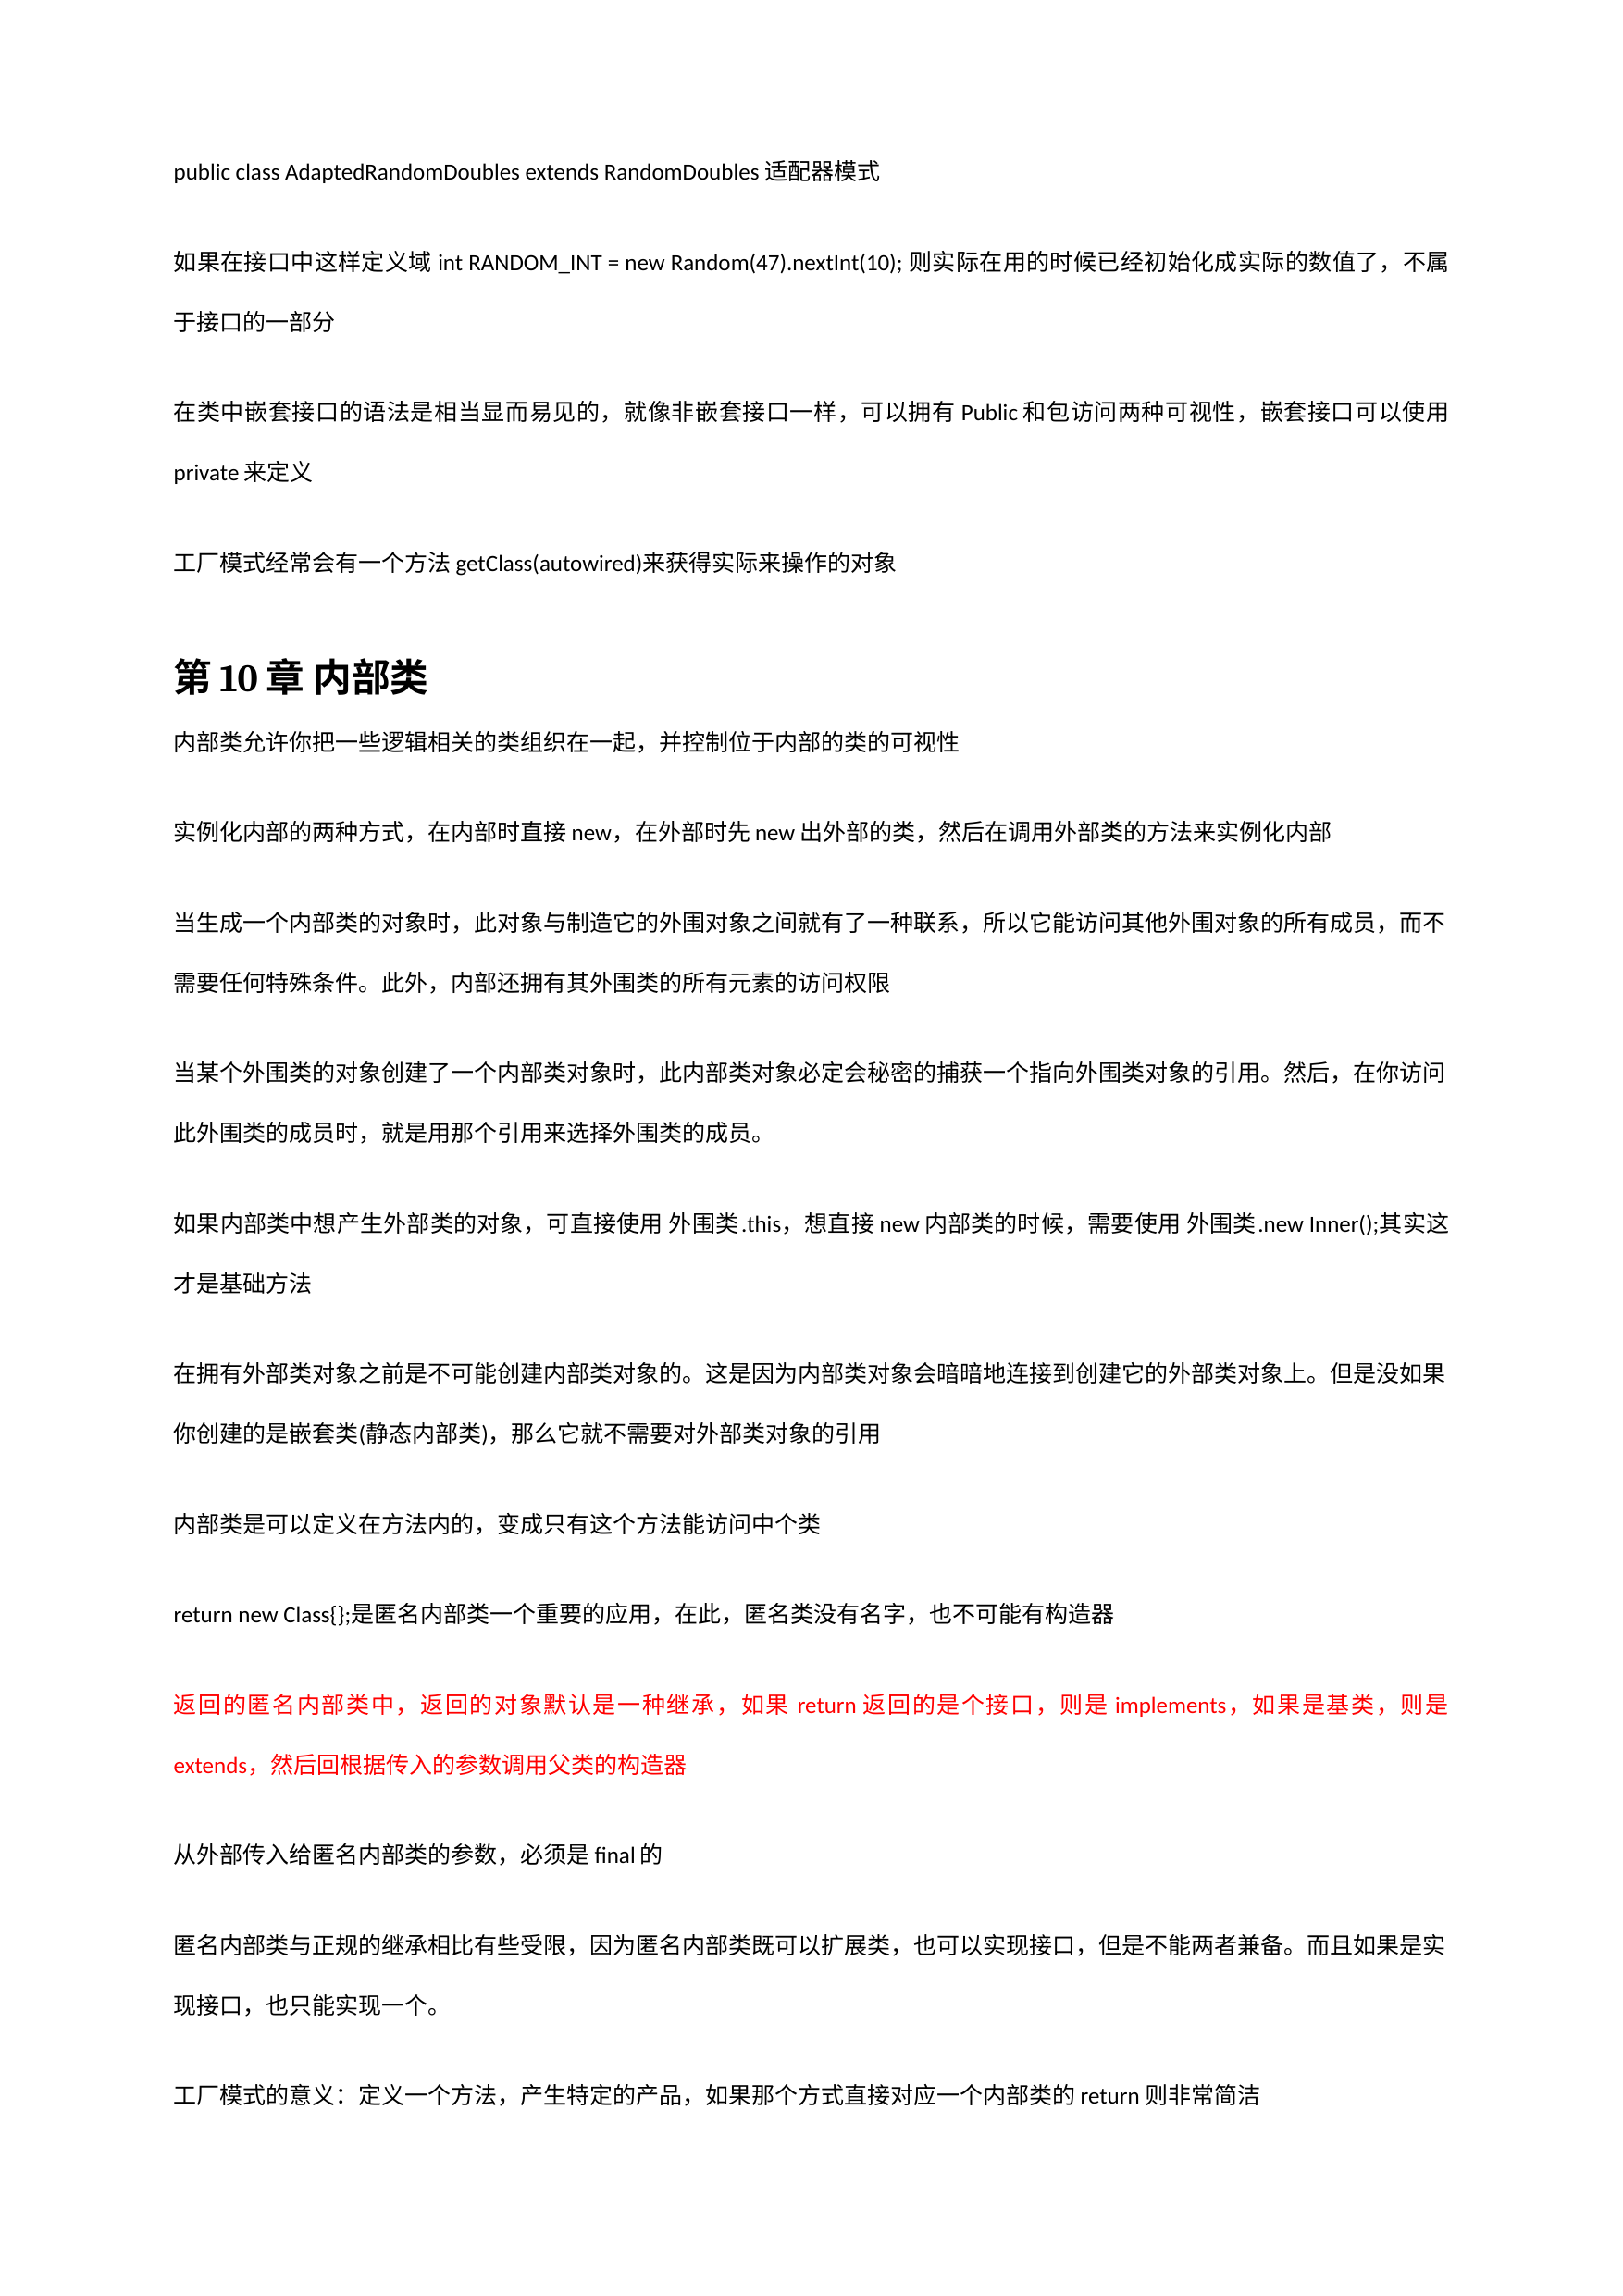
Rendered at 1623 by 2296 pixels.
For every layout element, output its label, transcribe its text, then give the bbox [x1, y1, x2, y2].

text return new Class{};是匿名内部类一个重要的应用，在此，匿名类没有名字，也不可能有构造器 [173, 1582, 1449, 1643]
text 在拥有外部类对象之前是不可能创建内部类对象的。这是因为内部类对象会暗暗地连接到创建它的外部类对象上。但是没如果你创建的是嵌套类(静态内部类)，那么它就不需要对外部类对象的引用 [173, 1342, 1449, 1462]
text 工厂模式的意义：定义一个方法，产生特定的产品，如果那个方式直接对应一个内部类的return 则非常简洁 [173, 2064, 1449, 2124]
text 从外部传入给匿名内部类的参数，必须是final的 [173, 1823, 1449, 1883]
text 内部类是可以定义在方法内的，变成只有这个方法能访问中个类 [173, 1493, 1449, 1553]
text 返回的匿名内部类中，返回的对象默认是一种继承，如果return返回的是个接口，则是implements，如果是基类，则是extends，然后回根据传入的参数调用父类的构造器 [173, 1673, 1449, 1793]
text 在类中嵌套接口的语法是相当显而易见的，就像非嵌套接口一样，可以拥有Public和包访问两种可视性，嵌套接口可以使用private来定义 [173, 380, 1449, 501]
text 当生成一个内部类的对象时，此对象与制造它的外围对象之间就有了一种联系，所以它能访问其他外围对象的所有成员，而不需要任何特殊条件。此外，内部还拥有其外围类的所有元素的访问权限 [173, 891, 1449, 1011]
text 实例化内部的两种方式，在内部时直接new，在外部时先new出外部的类，然后在调用外部类的方法来实例化内部 [173, 800, 1449, 861]
text 内部类允许你把一些逻辑相关的类组织在一起，并控制位于内部的类的可视性 [173, 711, 1449, 771]
text 匿名内部类与正规的继承相比有些受限，因为匿名内部类既可以扩展类，也可以实现接口，但是不能两者兼备。而且如果是实现接口，也只能实现一个。 [173, 1914, 1449, 2034]
text 当某个外围类的对象创建了一个内部类对象时，此内部类对象必定会秘密的捕获一个指向外围类对象的引用。然后，在你访问此外围类的成员时，就是用那个引用来选择外围类的成员。 [173, 1041, 1449, 1161]
title 第10章 内部类 [173, 644, 1449, 704]
text public class AdaptedRandomDoubles extends RandomDoubles 适配器模式 [173, 140, 1449, 200]
text 如果内部类中想产生外部类的对象，可直接使用 外围类.this，想直接new内部类的时候，需要使用 外围类.new Inner();其实这才是基础方法 [173, 1192, 1449, 1312]
text 工厂模式经常会有一个方法getClass(autowired)来获得实际来操作的对象 [173, 531, 1449, 591]
text 如果在接口中这样定义域 int RANDOM_INT = new Random(47).nextInt(10); 则实际在用的时候已经初始化成实际的数值了，不属于接口的一部分 [173, 230, 1449, 351]
